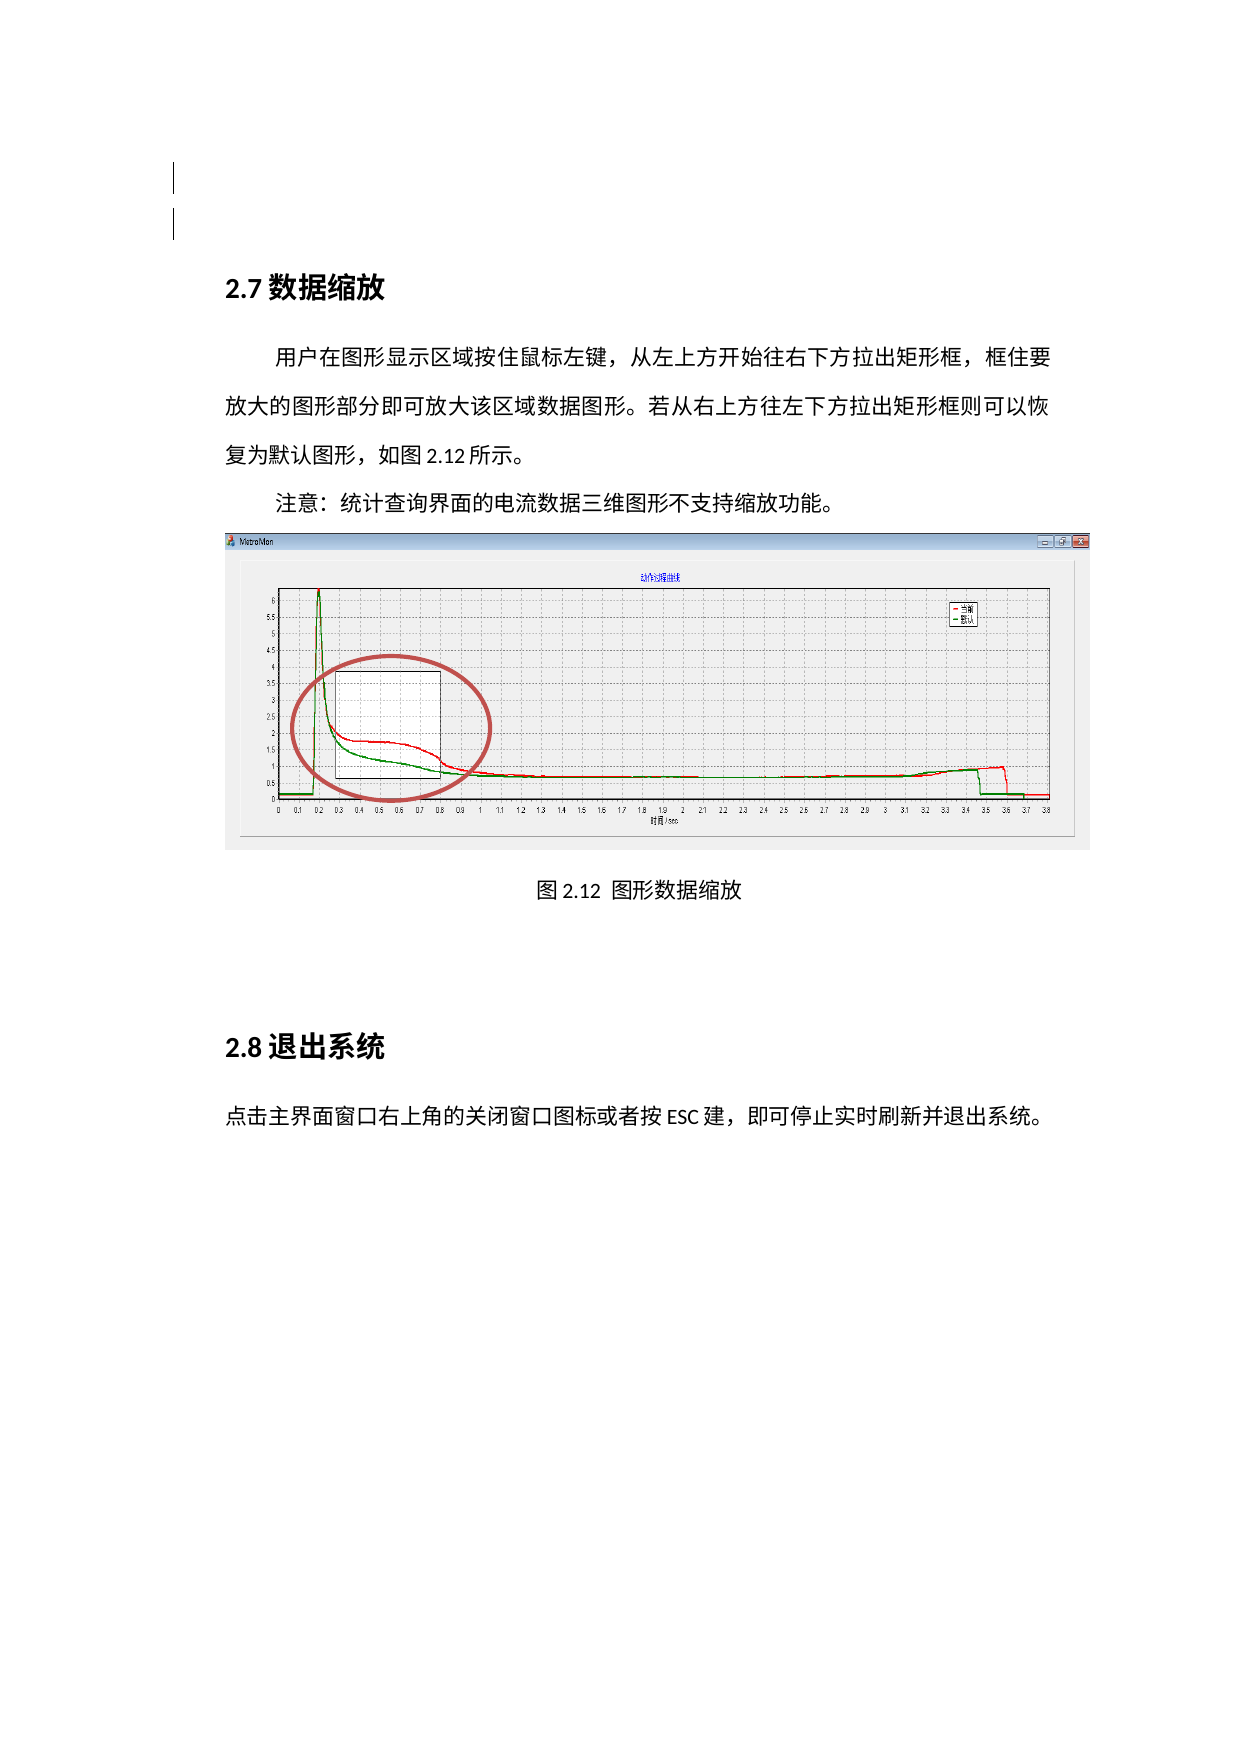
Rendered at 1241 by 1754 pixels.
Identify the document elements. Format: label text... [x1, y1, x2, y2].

text 点击主界面窗口右上角的关闭窗口图标或者按ESC建，即可停止实时刷新并退出系统。 [187, 1098, 1053, 1131]
picture [225, 533, 1090, 850]
list 图2.12 图形数据缩放 [225, 872, 1053, 905]
list 用户在图形显示区域按住鼠标左键，从左上方开始往右下方拉出矩形框，框住要放大的图形部分即可放大该区域数据图形。若从右上方往左下方拉出矩形框则可以恢复为默认图形，如图2.12所示。 [225, 340, 1053, 470]
list 2.7 数据缩放 [225, 254, 1053, 319]
list 2.8 退出系统 [225, 1012, 1053, 1077]
list 注意：统计查询界面的电流数据三维图形不支持缩放功能。 [225, 486, 1053, 518]
